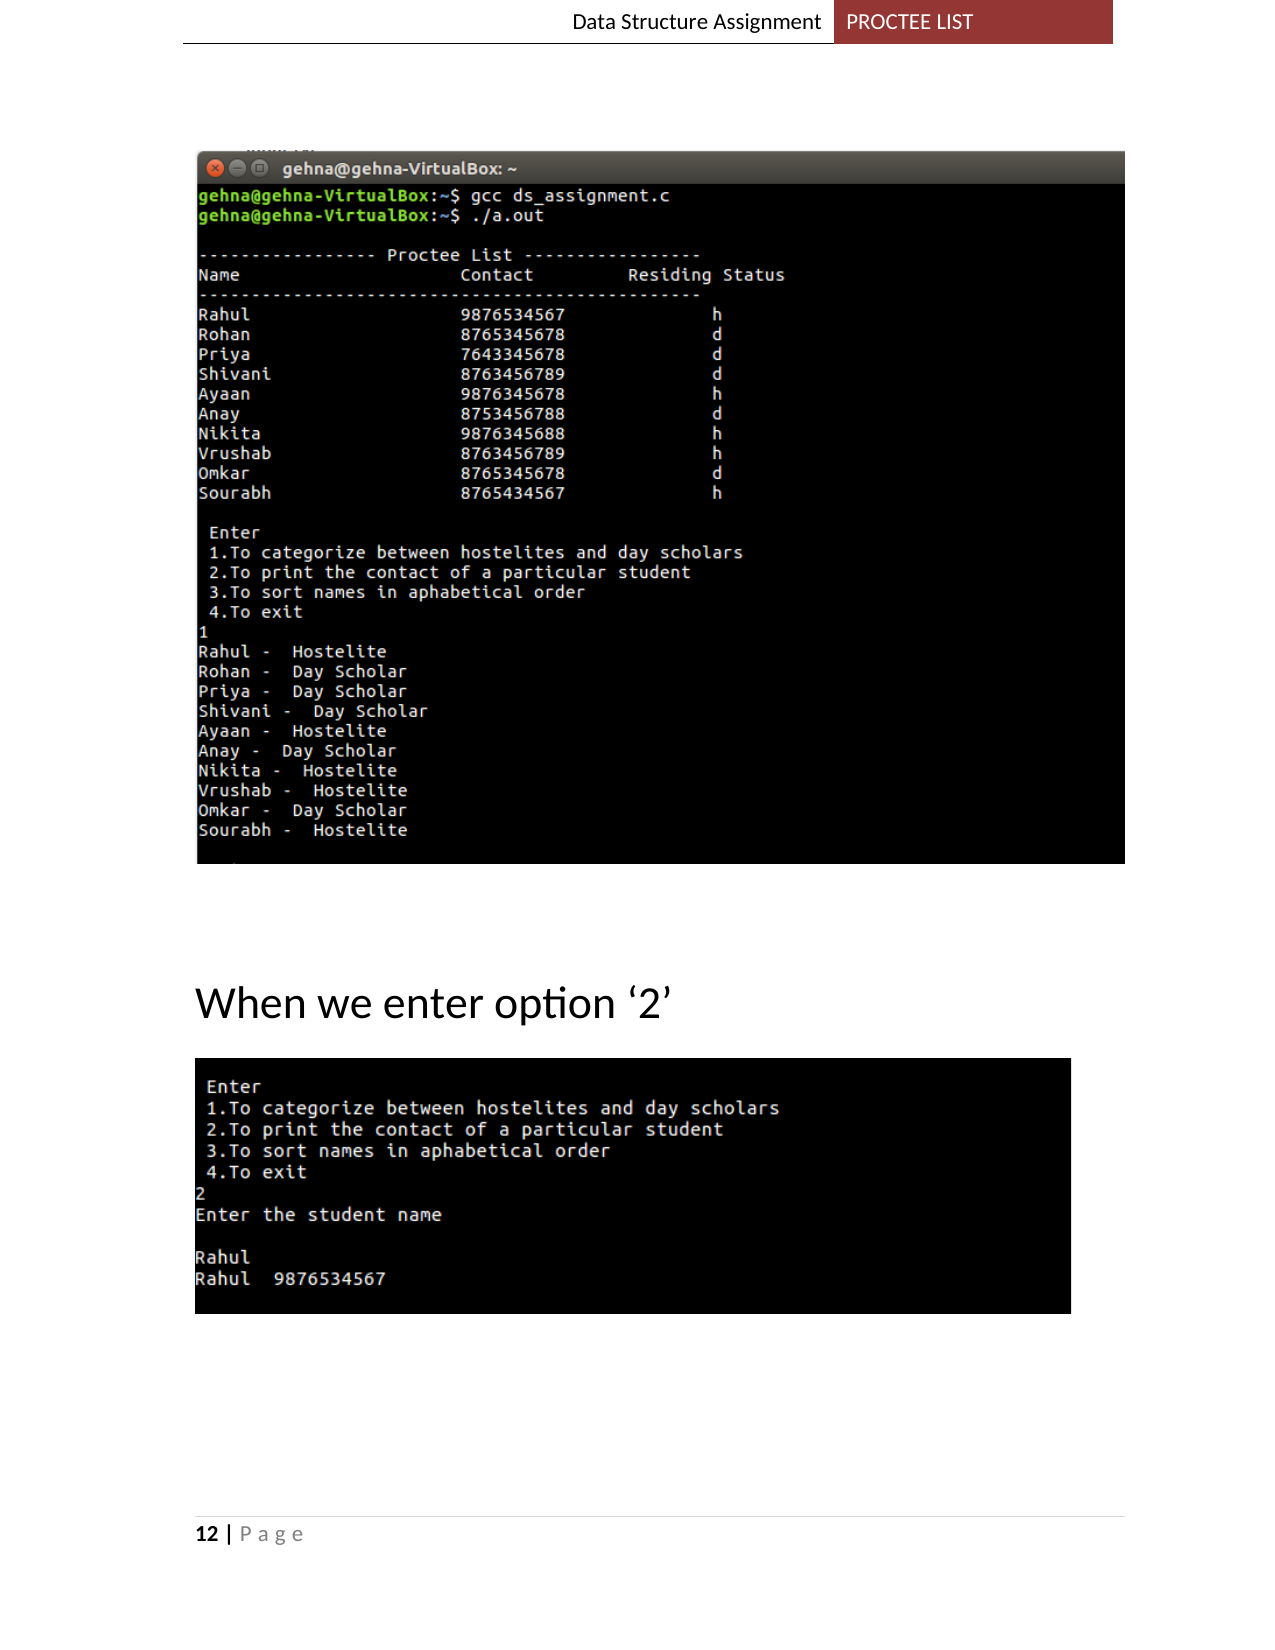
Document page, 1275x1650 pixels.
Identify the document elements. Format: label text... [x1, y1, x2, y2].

text When we enter option ‘2’ [195, 974, 1125, 1029]
picture [195, 150, 1125, 864]
picture [195, 1058, 1072, 1314]
